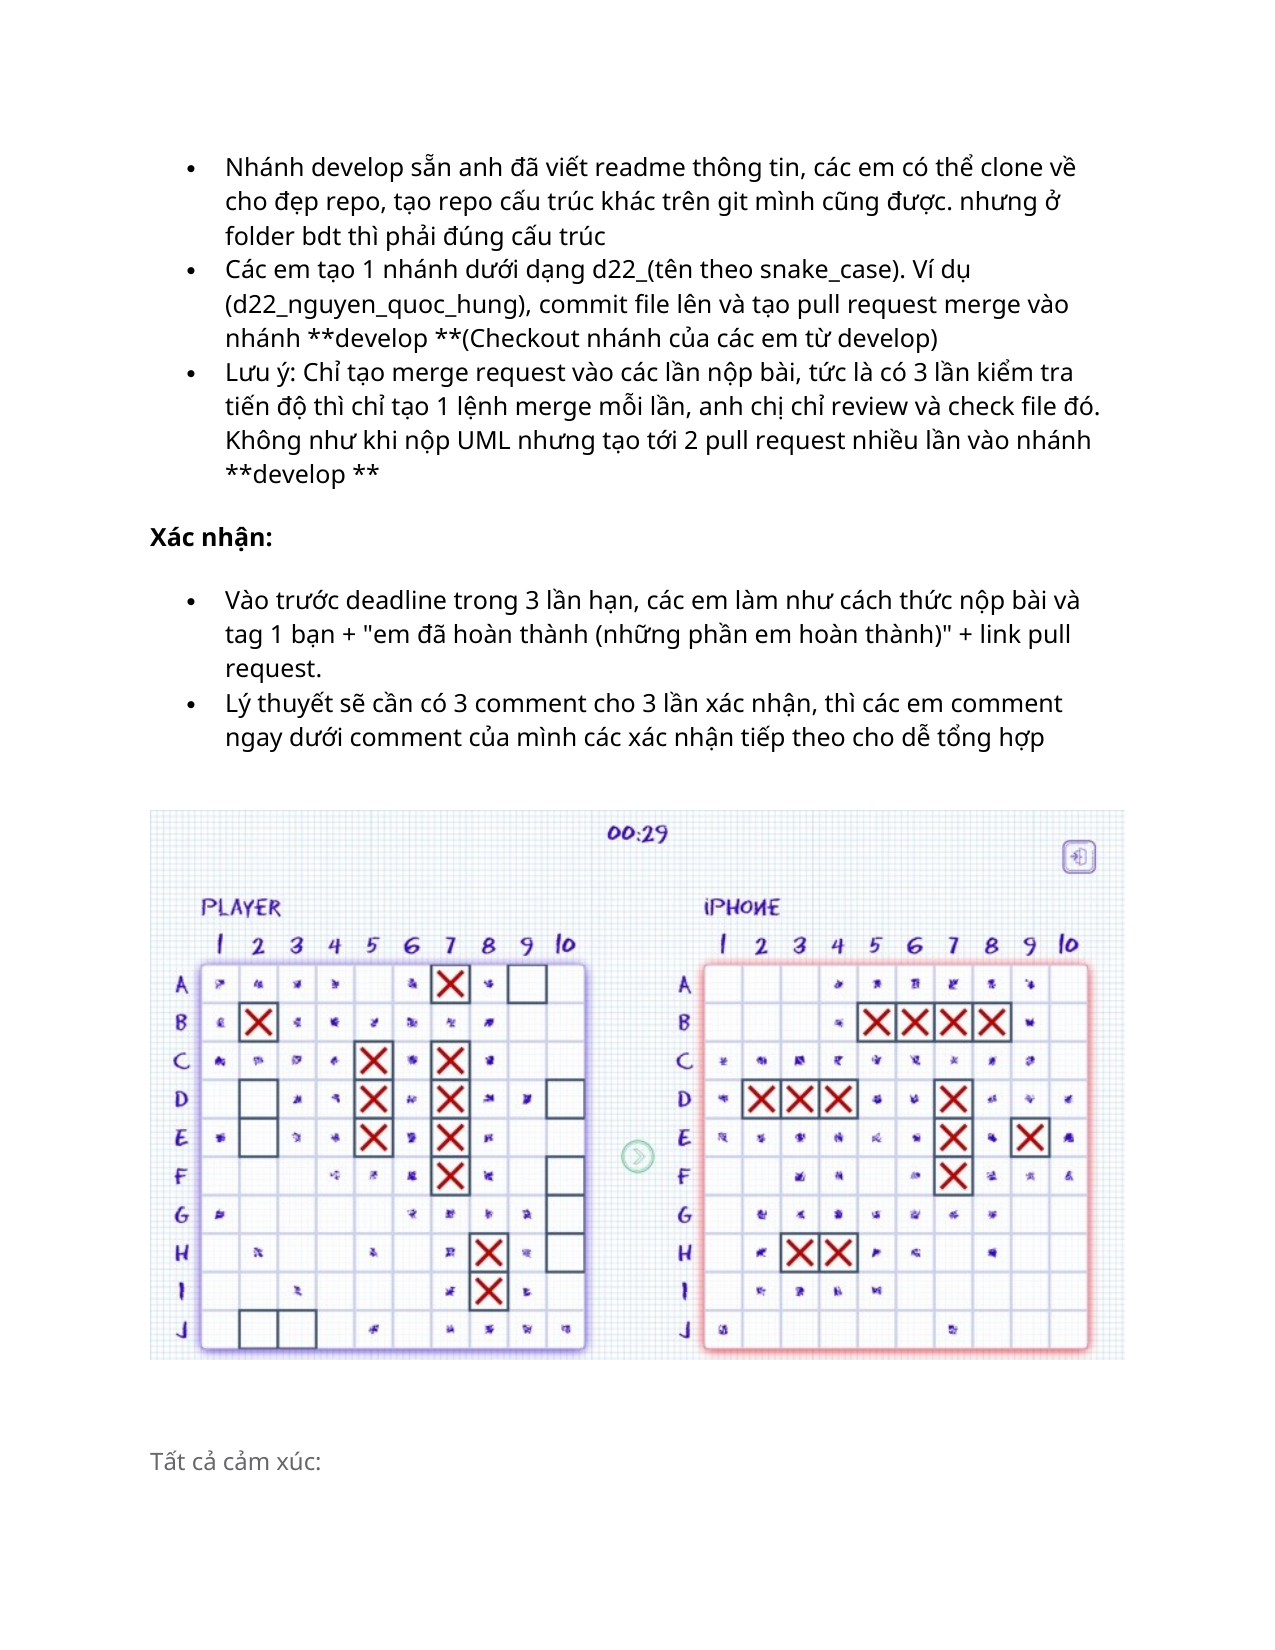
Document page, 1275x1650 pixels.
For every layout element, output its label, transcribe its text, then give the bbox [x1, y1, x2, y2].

text Tất cả cảm xúc: [150, 1445, 1125, 1477]
list Vào trước deadline trong 3 lần hạn, các em làm như cách thức nộp bài và tag 1 bạn + "em đã hoàn thành (những phần em hoàn thành)" + link pull request. [187, 583, 1125, 685]
list Nhánh develop sẵn anh đã viết readme thông tin, các em có thể clone về cho đẹp repo, tạo repo cấu trúc khác trên git mình cũng được. nhưng ở folder bdt thì phải đúng cấu trúc [187, 150, 1125, 252]
text Xác nhận: [150, 520, 1125, 554]
list Lý thuyết sẽ cần có 3 comment cho 3 lần xác nhận, thì các em comment ngay dưới comment của mình các xác nhận tiếp theo cho dễ tổng hợp [187, 685, 1125, 753]
list Lưu ý: Chỉ tạo merge request vào các lần nộp bài, tức là có 3 lần kiểm tra tiến độ thì chỉ tạo 1 lệnh merge mỗi lần, anh chị chỉ review và check file đó. Không như khi nộp UML nhưng tạo tới 2 pull request nhiều lần vào nhánh **develop ** [187, 354, 1125, 491]
picture [150, 810, 1125, 1360]
list Các em tạo 1 nhánh dưới dạng d22_(tên theo snake_case). Ví dụ (d22_nguyen_quoc_hung), commit file lên và tạo pull request merge vào nhánh **develop **(Checkout nhánh của các em từ develop) [187, 252, 1125, 354]
